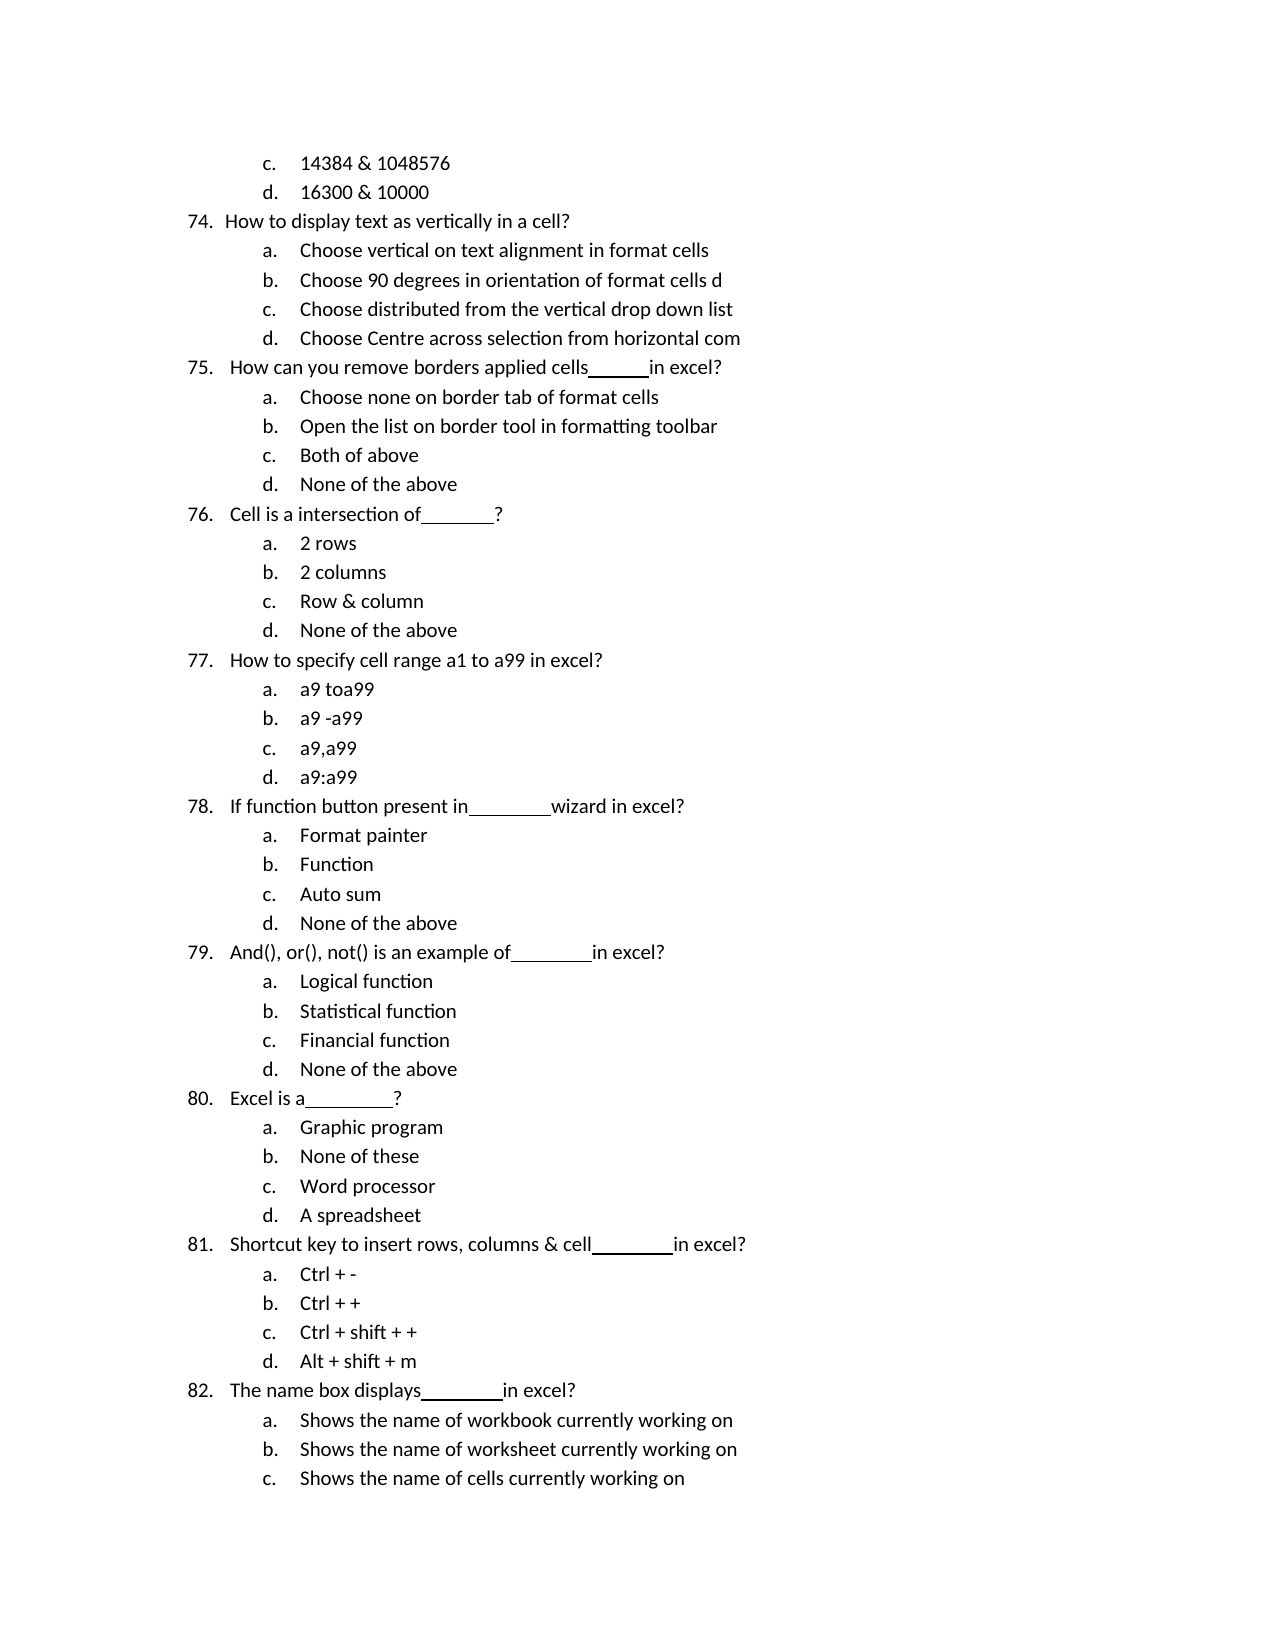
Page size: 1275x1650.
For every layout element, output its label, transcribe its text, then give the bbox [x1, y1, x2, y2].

list How to display text as vertically in a cell? [187, 208, 1160, 234]
list Choose vertical on text alignment in format cells [262, 238, 1160, 263]
list Alt + shift + m [262, 1348, 1160, 1374]
list Ctrl + - [262, 1261, 1160, 1286]
list The name box displays in excel? [187, 1378, 1160, 1403]
list 2 rows [262, 530, 1160, 555]
subtitle A spreadsheet [262, 1202, 1160, 1228]
subtitle a9:a99 [262, 764, 1160, 789]
list Cell is a intersection of ? [187, 501, 1160, 526]
subtitle Ctrl + + [262, 1290, 1160, 1315]
list 2 columns [262, 559, 1160, 585]
text d. 16300 & 10000 [262, 179, 1160, 204]
list a9 toa99 [262, 676, 1160, 702]
text c. 14384 & 1048576 [262, 150, 1160, 175]
list Auto sum [262, 881, 1160, 906]
list Shortcut key to insert rows, columns & cell in excel? [187, 1232, 1160, 1257]
subtitle Shows the name of cells currently working on [262, 1465, 1160, 1491]
list Choose Centre across selection from horizontal com [262, 325, 1160, 351]
list Financial function [262, 1027, 1160, 1052]
subtitle Function [262, 852, 1160, 877]
subtitle Choose 90 degrees in orientation of format cells d [262, 267, 1160, 292]
list Format painter [262, 822, 1160, 848]
list How can you remove borders applied cells in excel? [187, 354, 1160, 380]
list None of these [262, 1144, 1160, 1169]
subtitle Row & column [262, 588, 1160, 614]
list Ctrl + shift + + [262, 1319, 1160, 1345]
subtitle Logical function [262, 969, 1160, 994]
list None of the above [262, 910, 1160, 936]
list a9 -a99 [262, 705, 1160, 731]
list Excel is a ? [187, 1085, 1160, 1111]
list How to specify cell range a1 to a99 in excel? [187, 647, 1160, 672]
list None of the above [262, 472, 1160, 497]
list Statistical function [262, 998, 1160, 1023]
list Choose none on border tab of format cells [262, 384, 1160, 409]
list Open the list on border tool in formatting toolbar [262, 413, 1160, 438]
subtitle Both of above [262, 442, 1160, 468]
list Shows the name of workbook currently working on [262, 1407, 1160, 1432]
list Shows the name of worksheet currently working on [262, 1436, 1160, 1462]
list Choose distributed from the vertical drop down list [262, 296, 1160, 322]
list None of the above [262, 618, 1160, 643]
list Graphic program [262, 1114, 1160, 1140]
list If function button present in wizard in excel? [187, 793, 1160, 818]
list None of the above [262, 1056, 1160, 1082]
list And(), or(), not() is an example of in excel? [187, 939, 1160, 965]
list a9,a99 [262, 735, 1160, 760]
list Word processor [262, 1173, 1160, 1198]
